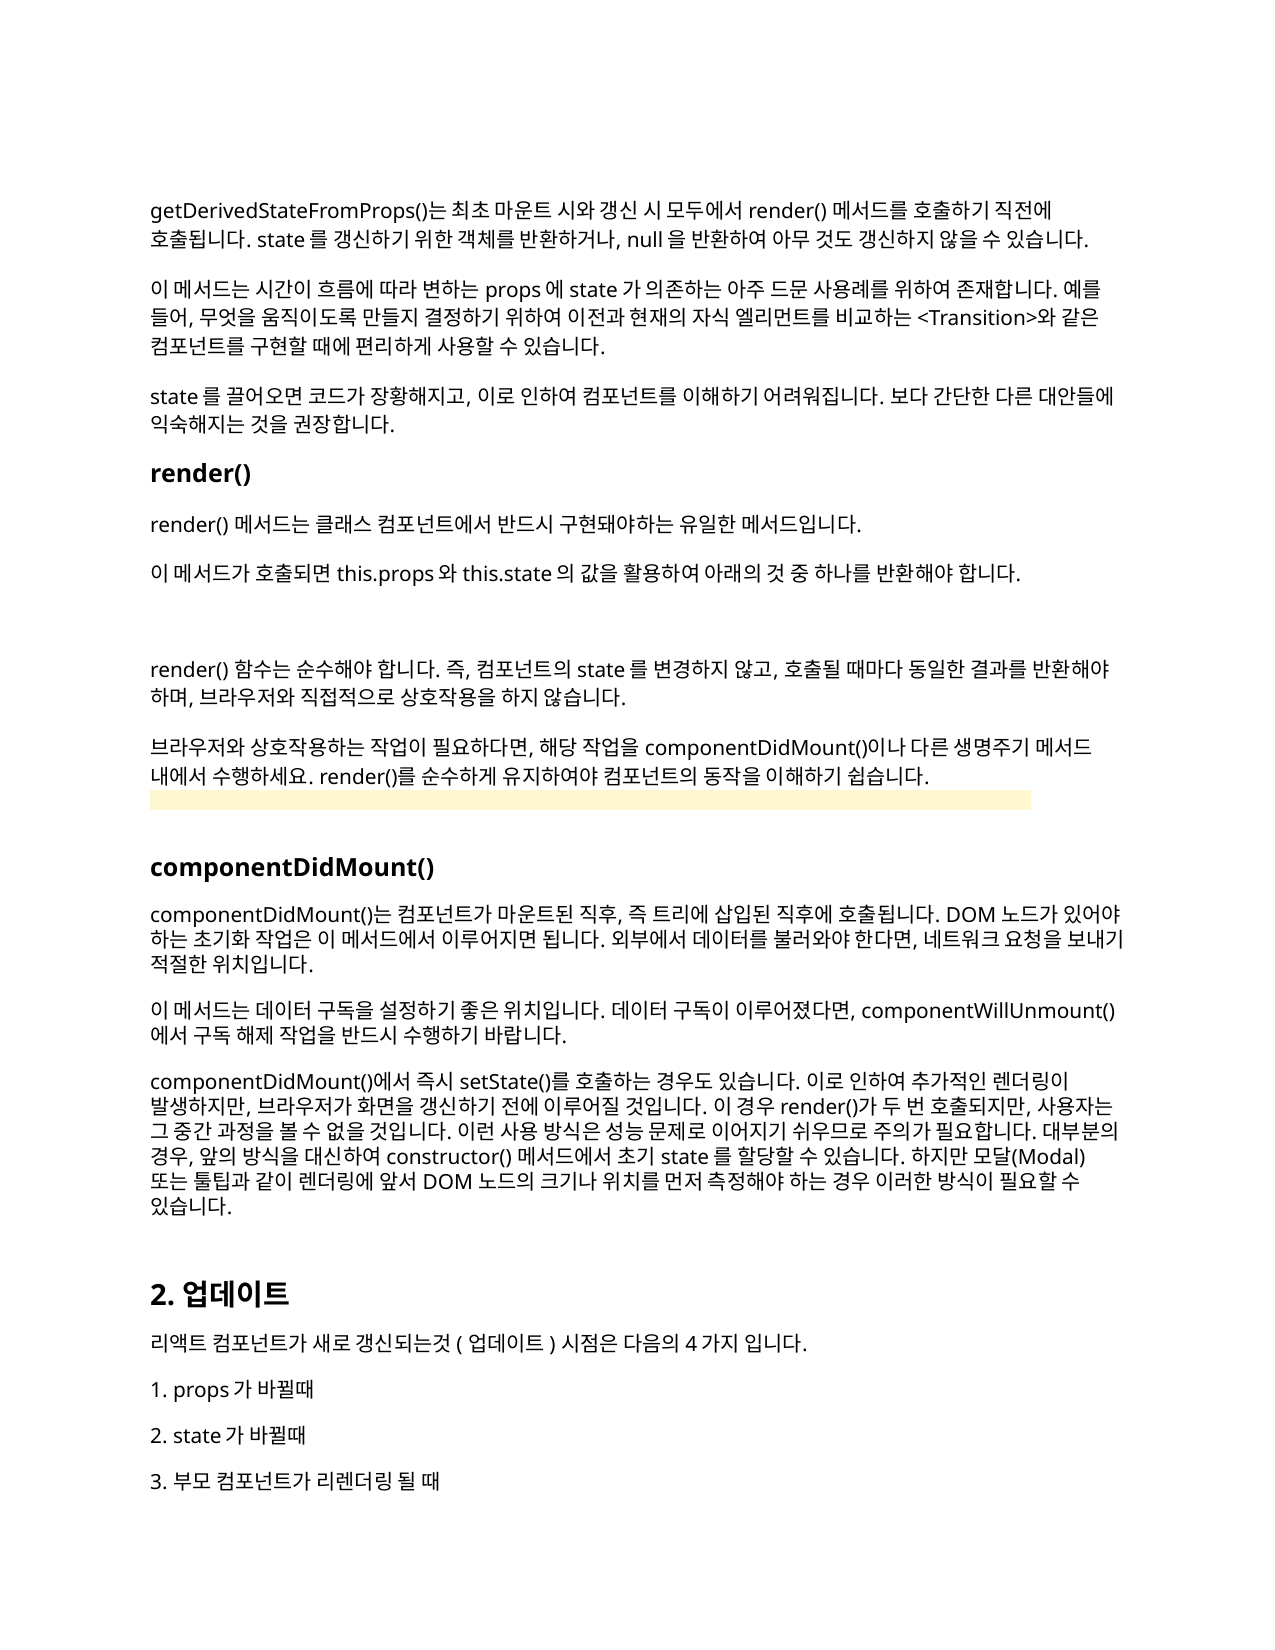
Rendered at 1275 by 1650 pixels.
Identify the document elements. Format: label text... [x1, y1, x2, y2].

text 이 메서드가 호출되면 this.props와 this.state의 값을 활용하여 아래의 것 중 하나를 반환해야 합니다. [150, 559, 1125, 587]
text render() [150, 459, 1125, 488]
text componentDidMount()에서 즉시 setState()를 호출하는 경우도 있습니다. 이로 인하여 추가적인 렌더링이 발생하지만, 브라우저가 화면을 갱신하기 전에 이루어질 것입니다. 이 경우 render()가 두 번 호출되지만, 사용자는 그 중간 과정을 볼 수 없을 것입니다. 이런 사용 방식은 성능 문제로 이어지기 쉬우므로 주의가 필요합니다. 대부분의 경우, 앞의 방식을 대신하여 constructor() 메서드에서 초기 state를 할당할 수 있습니다. 하지만 모달(Modal) 또는 툴팁과 같이 렌더링에 앞서 DOM 노드의 크기나 위치를 먼저 측정해야 하는 경우 이러한 방식이 필요할 수 있습니다. [150, 1069, 1125, 1219]
text 리액트 컴포넌트가 새로 갱신되는것 ( 업데이트 ) 시점은 다음의 4가지 입니다. [150, 1332, 1125, 1357]
text componentDidMount()는 컴포넌트가 마운트된 직후, 즉 트리에 삽입된 직후에 호출됩니다. DOM 노드가 있어야 하는 초기화 작업은 이 메서드에서 이루어지면 됩니다. 외부에서 데이터를 불러와야 한다면, 네트워크 요청을 보내기 적절한 위치입니다. [150, 902, 1125, 977]
text render() 함수는 순수해야 합니다. 즉, 컴포넌트의 state를 변경하지 않고, 호출될 때마다 동일한 결과를 반환해야 하며, 브라우저와 직접적으로 상호작용을 하지 않습니다. [150, 654, 1125, 712]
text 이 메서드는 데이터 구독을 설정하기 좋은 위치입니다. 데이터 구독이 이루어졌다면, componentWillUnmount()에서 구독 해제 작업을 반드시 수행하기 바랍니다. [150, 998, 1125, 1048]
text 2. 업데이트 [150, 1286, 1125, 1311]
text 이 메서드는 시간이 흐름에 따라 변하는 props에 state가 의존하는 아주 드문 사용례를 위하여 존재합니다. 예를 들어, 무엇을 움직이도록 만들지 결정하기 위하여 이전과 현재의 자식 엘리먼트를 비교하는 <Transition>와 같은 컴포넌트를 구현할 때에 편리하게 사용할 수 있습니다. [150, 274, 1125, 360]
text getDerivedStateFromProps()는 최초 마운트 시와 갱신 시 모두에서 render() 메서드를 호출하기 직전에 호출됩니다. state를 갱신하기 위한 객체를 반환하거나, null을 반환하여 아무 것도 갱신하지 않을 수 있습니다. [150, 196, 1125, 253]
text 1. props가 바뀔때 [150, 1377, 1125, 1402]
text state를 끌어오면 코드가 장황해지고, 이로 인하여 컴포넌트를 이해하기 어려워집니다. 보다 간단한 다른 대안들에 익숙해지는 것을 권장합니다. [150, 381, 1125, 439]
text render() 메서드는 클래스 컴포넌트에서 반드시 구현돼야하는 유일한 메서드입니다. [150, 509, 1125, 538]
text componentDidMount() [150, 857, 1125, 882]
text 브라우저와 상호작용하는 작업이 필요하다면, 해당 작업을 componentDidMount()이나 다른 생명주기 메서드 내에서 수행하세요. render()를 순수하게 유지하여야 컴포넌트의 동작을 이해하기 쉽습니다. [150, 732, 1125, 790]
text 3. 부모 컴포넌트가 리렌더링 될 때 [150, 1469, 1125, 1494]
text 2. state가 바뀔때 [150, 1423, 1125, 1448]
